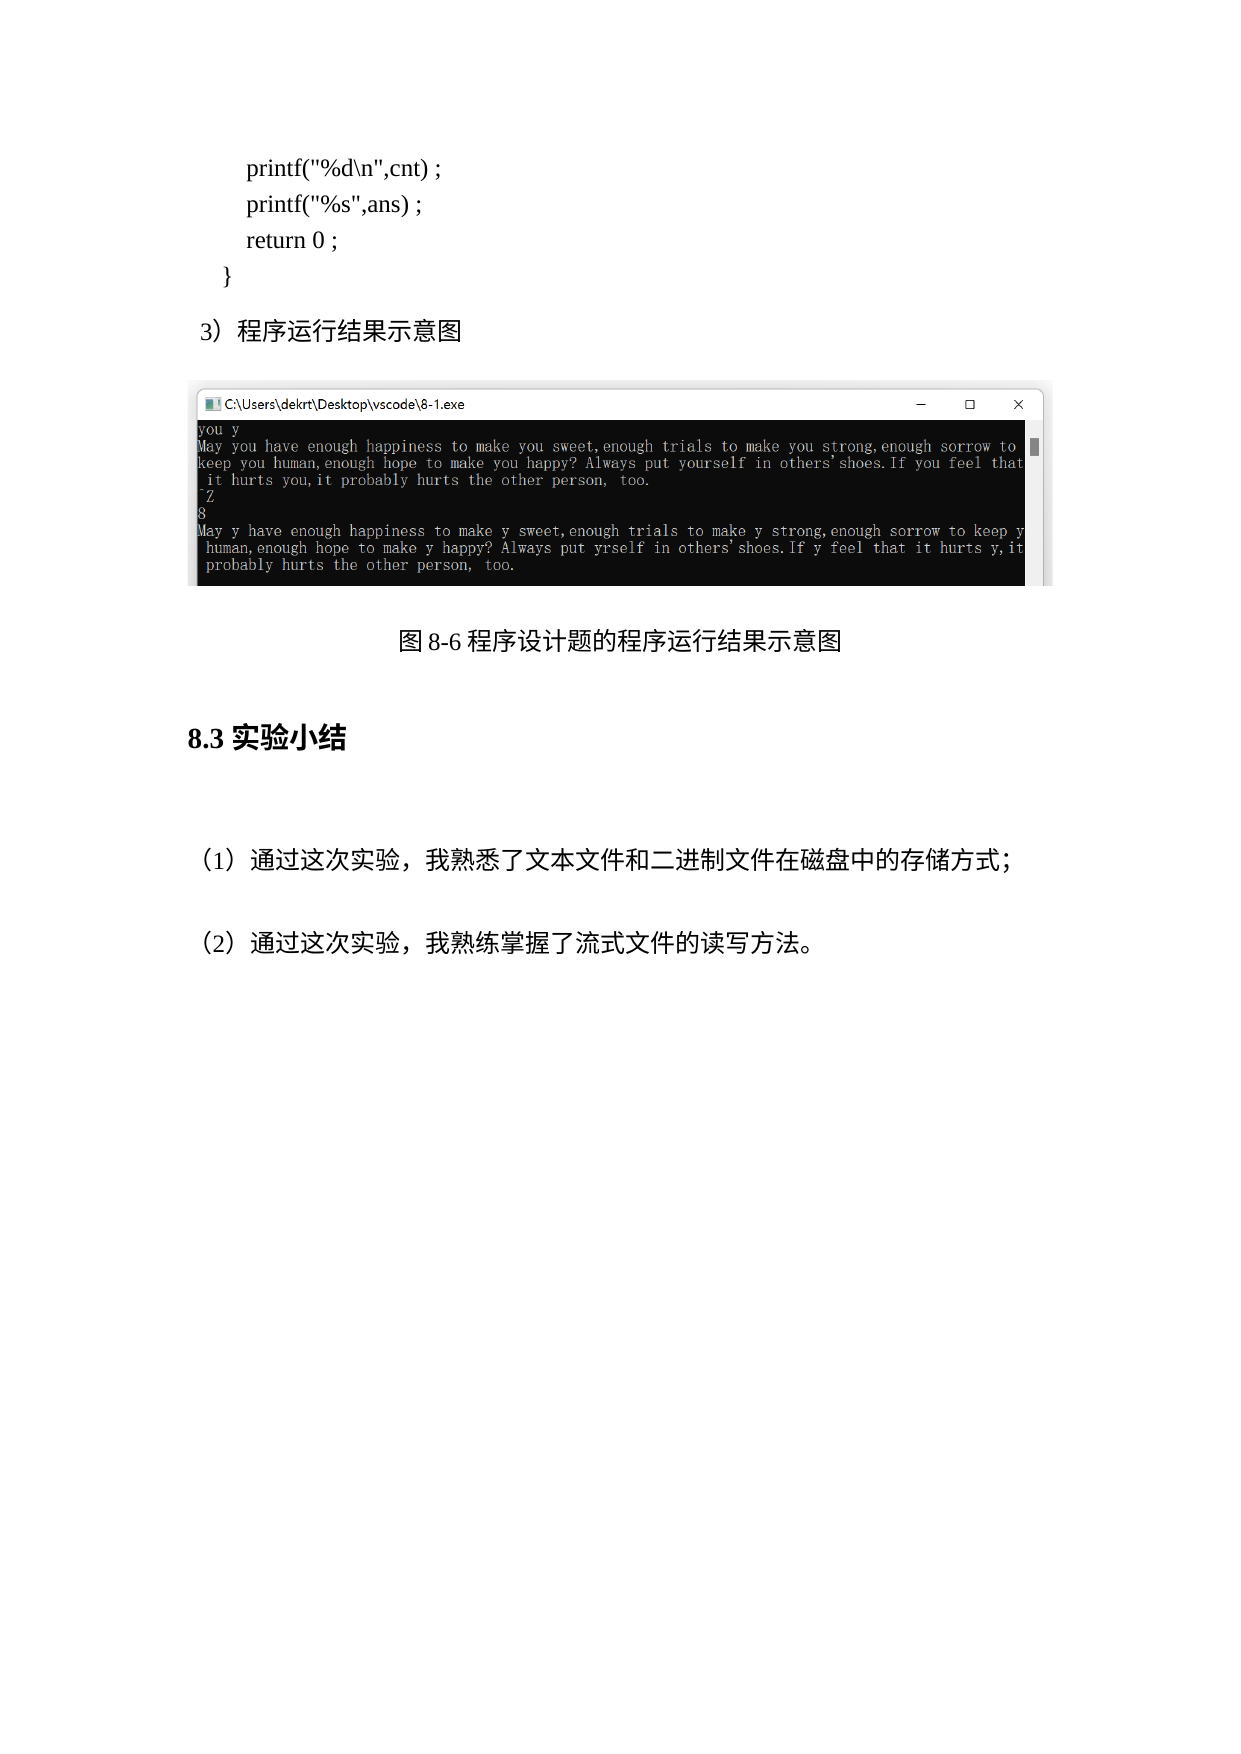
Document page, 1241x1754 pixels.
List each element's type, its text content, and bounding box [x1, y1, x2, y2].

text printf("%d\n",cnt) ; [187, 153, 1053, 182]
text （1）通过这次实验，我熟悉了文本文件和二进制文件在磁盘中的存储方式； [187, 826, 1053, 891]
text return 0 ; [187, 225, 1053, 254]
text 3）程序运行结果示意图 [187, 297, 1053, 362]
picture [187, 380, 1053, 586]
text printf("%s",ans) ; [187, 189, 1053, 218]
subtitle 8.3 实验小结 [187, 703, 1053, 768]
text 图8-6 程序设计题的程序运行结果示意图 [187, 622, 1053, 658]
text （2）通过这次实验，我熟练掌握了流式文件的读写方法。 [187, 909, 1053, 974]
text } [187, 261, 1053, 289]
